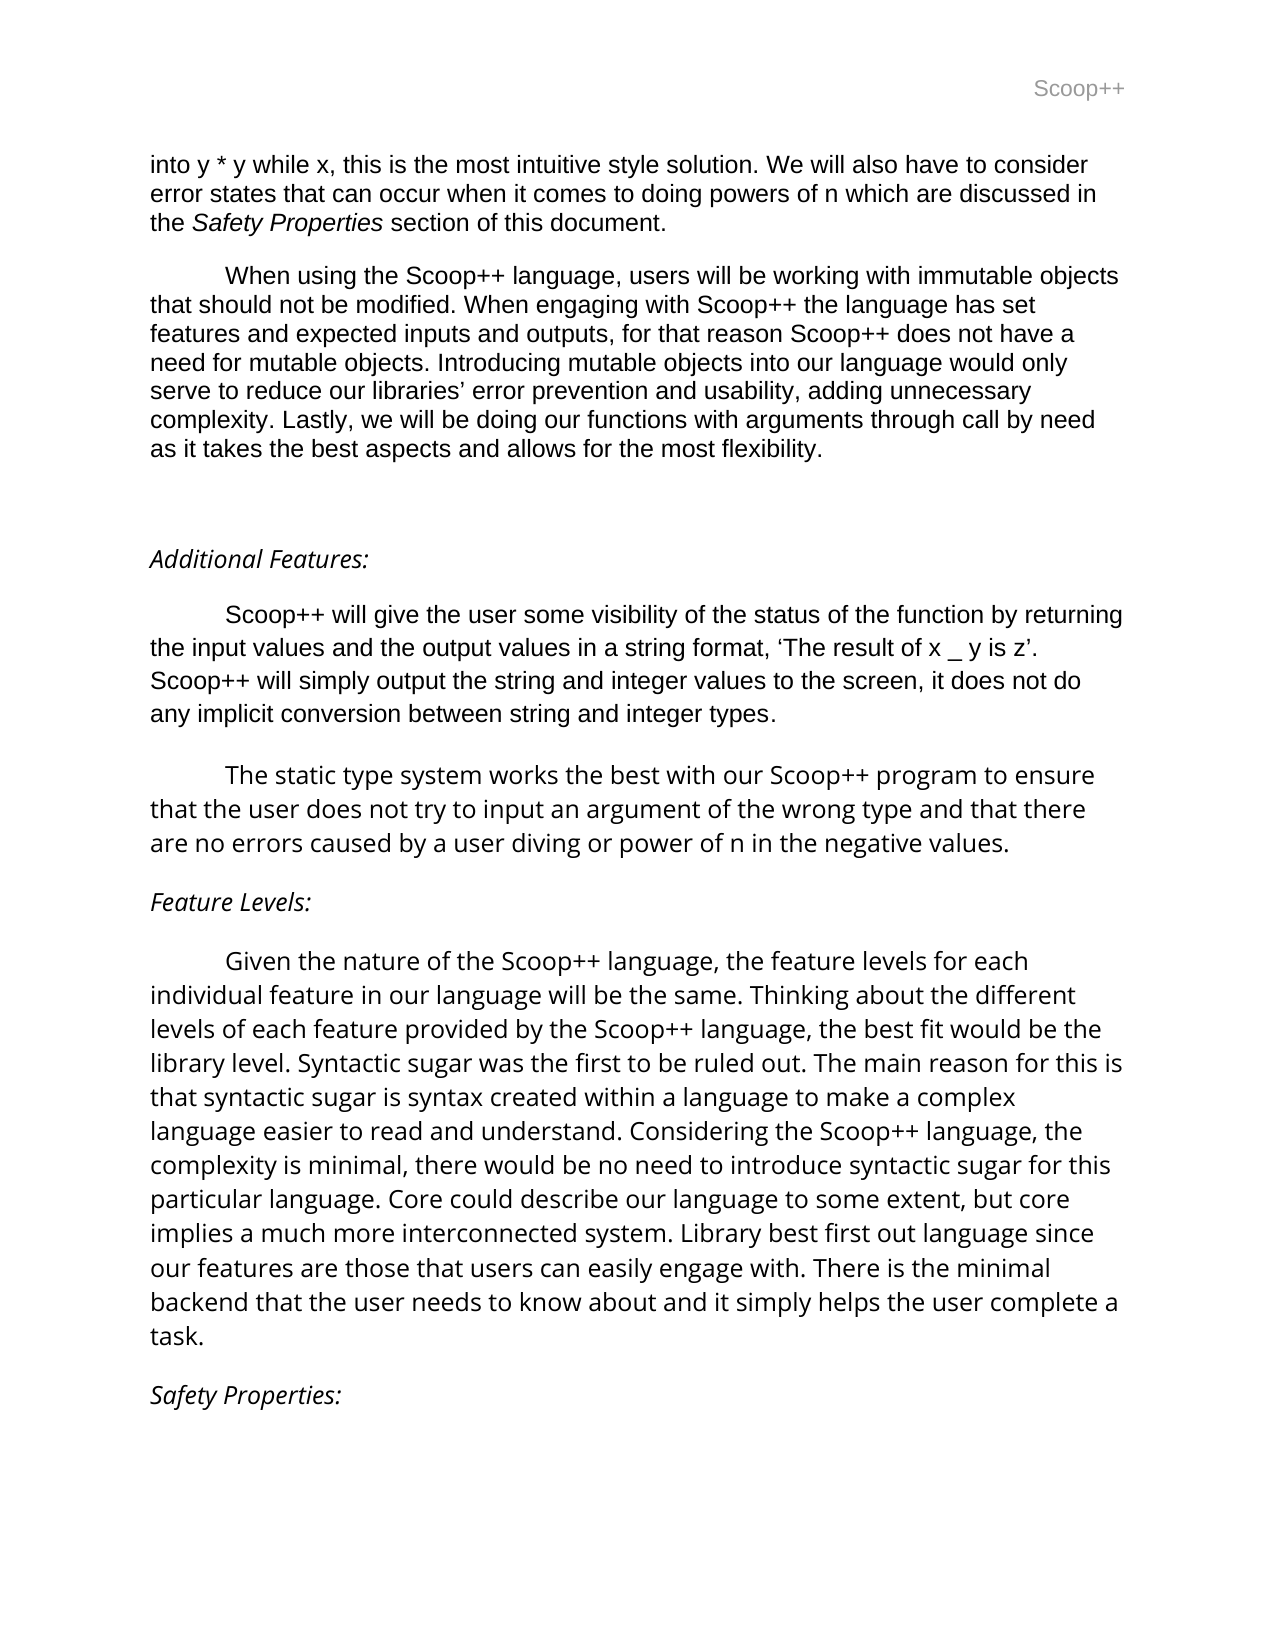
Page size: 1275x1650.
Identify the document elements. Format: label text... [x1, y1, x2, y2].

text When using the Scoop++ language, users will be working with immutable objects that should not be modified. When engaging with Scoop++ the language has set features and expected inputs and outputs, for that reason Scoop++ does not have a need for mutable objects. Introducing mutable objects into our language would only serve to reduce our libraries’ error prevention and usability, adding unnecessary complexity. Lastly, we will be doing our functions with arguments through call by need as it takes the best aspects and allows for the most flexibility. [150, 261, 1125, 462]
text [150, 150, 1125, 236]
text Safety Properties: [150, 1377, 1125, 1411]
text The static type system works the best with our Scoop++ program to ensure that the user does not try to input an argument of the wrong type and that there are no errors caused by a user diving or power of n in the negative values. [150, 757, 1125, 859]
text Scoop++ will give the user some visibility of the status of the function by returning the input values and the output values in a string format, ‘The result of x _ y is z’. Scoop++ will simply output the string and integer values to the screen, it does not do any implicit conversion between string and integer types. [150, 600, 1125, 728]
text Additional Features: [150, 541, 1125, 575]
text Feature Levels: [150, 884, 1125, 919]
text Given the nature of the Scoop++ language, the feature levels for each individual feature in our language will be the same. Thinking about the different levels of each feature provided by the Scoop++ language, the best fit would be the library level. Syntactic sugar was the first to be ruled out. The main reason for this is that syntactic sugar is syntax created within a language to make a complex language easier to read and understand. Considering the Scoop++ language, the complexity is minimal, there would be no need to introduce syntactic sugar for this particular language. Core could describe our language to some extent, but core implies a much more interconnected system. Library best first out language since our features are those that users can easily engage with. There is the minimal backend that the user needs to know about and it simply helps the user complete a task. [150, 944, 1125, 1352]
